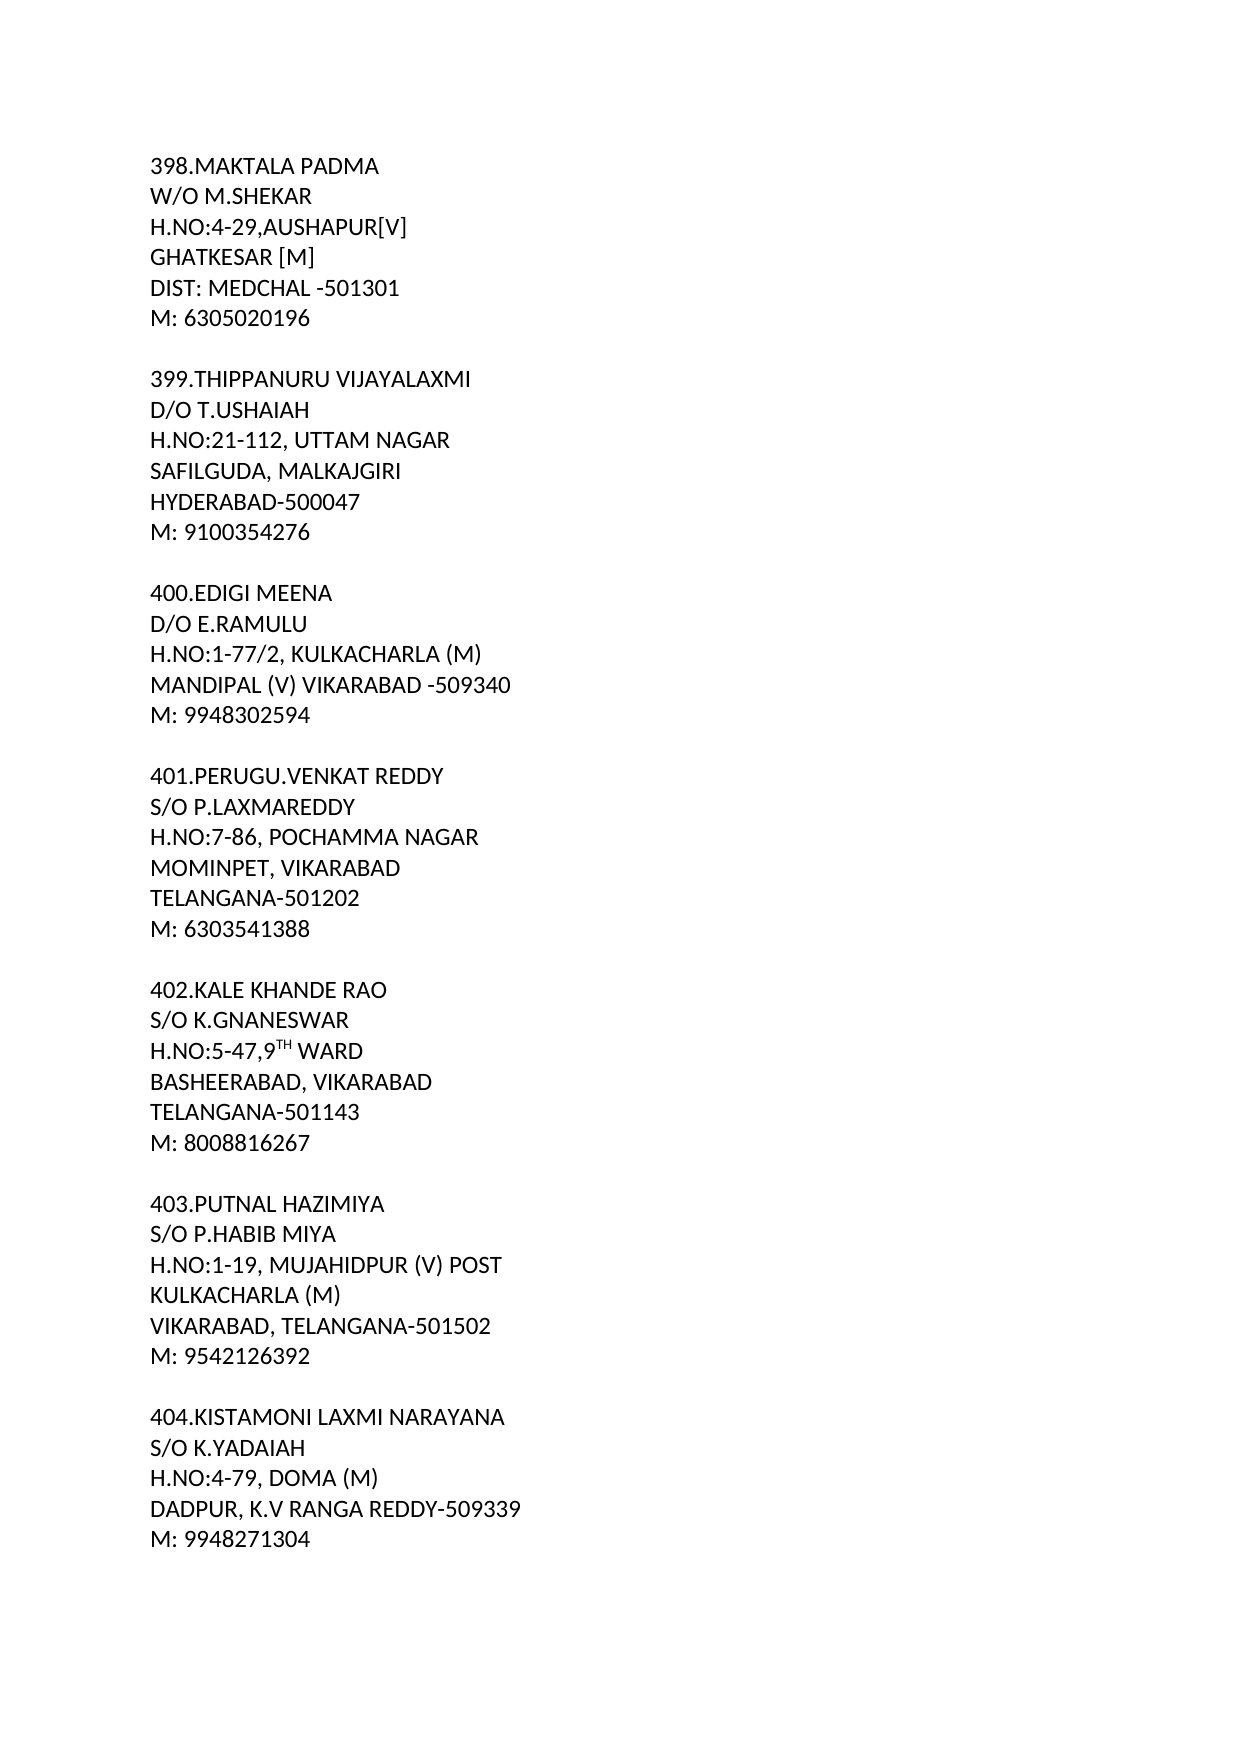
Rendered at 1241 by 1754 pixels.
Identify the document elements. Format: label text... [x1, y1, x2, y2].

text SAFILGUDA, MALKAJGIRI [150, 455, 1090, 486]
text 401.PERUGU.VENKAT REDDY [150, 760, 1090, 791]
text 400.EDIGI MEENA [150, 577, 1090, 608]
text MOMINPET, VIKARABAD [150, 852, 1090, 882]
text W/O M.SHEKAR [150, 181, 1090, 211]
text TELANGANA-501202 [150, 882, 1090, 913]
text M: 6303541388 [150, 913, 1090, 943]
text MANDIPAL (V) VIKARABAD -509340 [150, 669, 1090, 699]
text DIST: MEDCHAL -501301 [150, 272, 1090, 303]
text M: 9100354276 [150, 516, 1090, 547]
text H.NO:1-19, MUJAHIDPUR (V) POST [150, 1249, 1090, 1279]
text S/O K.GNANESWAR [150, 1004, 1090, 1035]
text BASHEERABAD, VIKARABAD [150, 1066, 1090, 1096]
text 403.PUTNAL HAZIMIYA [150, 1188, 1090, 1218]
text KULKACHARLA (M) [150, 1279, 1090, 1310]
text H.NO:1-77/2, KULKACHARLA (M) [150, 638, 1090, 669]
text 399.THIPPANURU VIJAYALAXMI [150, 364, 1090, 394]
text GHATKESAR [M] [150, 242, 1090, 272]
text H.NO:5-47,9TH WARD [150, 1035, 1090, 1066]
text H.NO:4-79, DOMA (M) [150, 1462, 1090, 1493]
text H.NO:21-112, UTTAM NAGAR [150, 425, 1090, 455]
text S/O P.HABIB MIYA [150, 1218, 1090, 1249]
text S/O P.LAXMAREDDY [150, 791, 1090, 821]
text VIKARABAD, TELANGANA-501502 [150, 1310, 1090, 1340]
text M: 9948271304 [150, 1523, 1090, 1554]
text HYDERABAD-500047 [150, 486, 1090, 516]
text TELANGANA-501143 [150, 1096, 1090, 1127]
text 398.MAKTALA PADMA [150, 150, 1090, 181]
text D/O E.RAMULU [150, 608, 1090, 638]
text 404.KISTAMONI LAXMI NARAYANA [150, 1401, 1090, 1432]
text S/O K.YADAIAH [150, 1432, 1090, 1462]
text M: 9948302594 [150, 699, 1090, 730]
text DADPUR, K.V RANGA REDDY-509339 [150, 1493, 1090, 1523]
text M: 6305020196 [150, 303, 1090, 333]
text M: 8008816267 [150, 1127, 1090, 1157]
text 402.KALE KHANDE RAO [150, 974, 1090, 1004]
text H.NO:7-86, POCHAMMA NAGAR [150, 821, 1090, 852]
text D/O T.USHAIAH [150, 394, 1090, 425]
text M: 9542126392 [150, 1340, 1090, 1371]
text H.NO:4-29,AUSHAPUR[V] [150, 211, 1090, 242]
